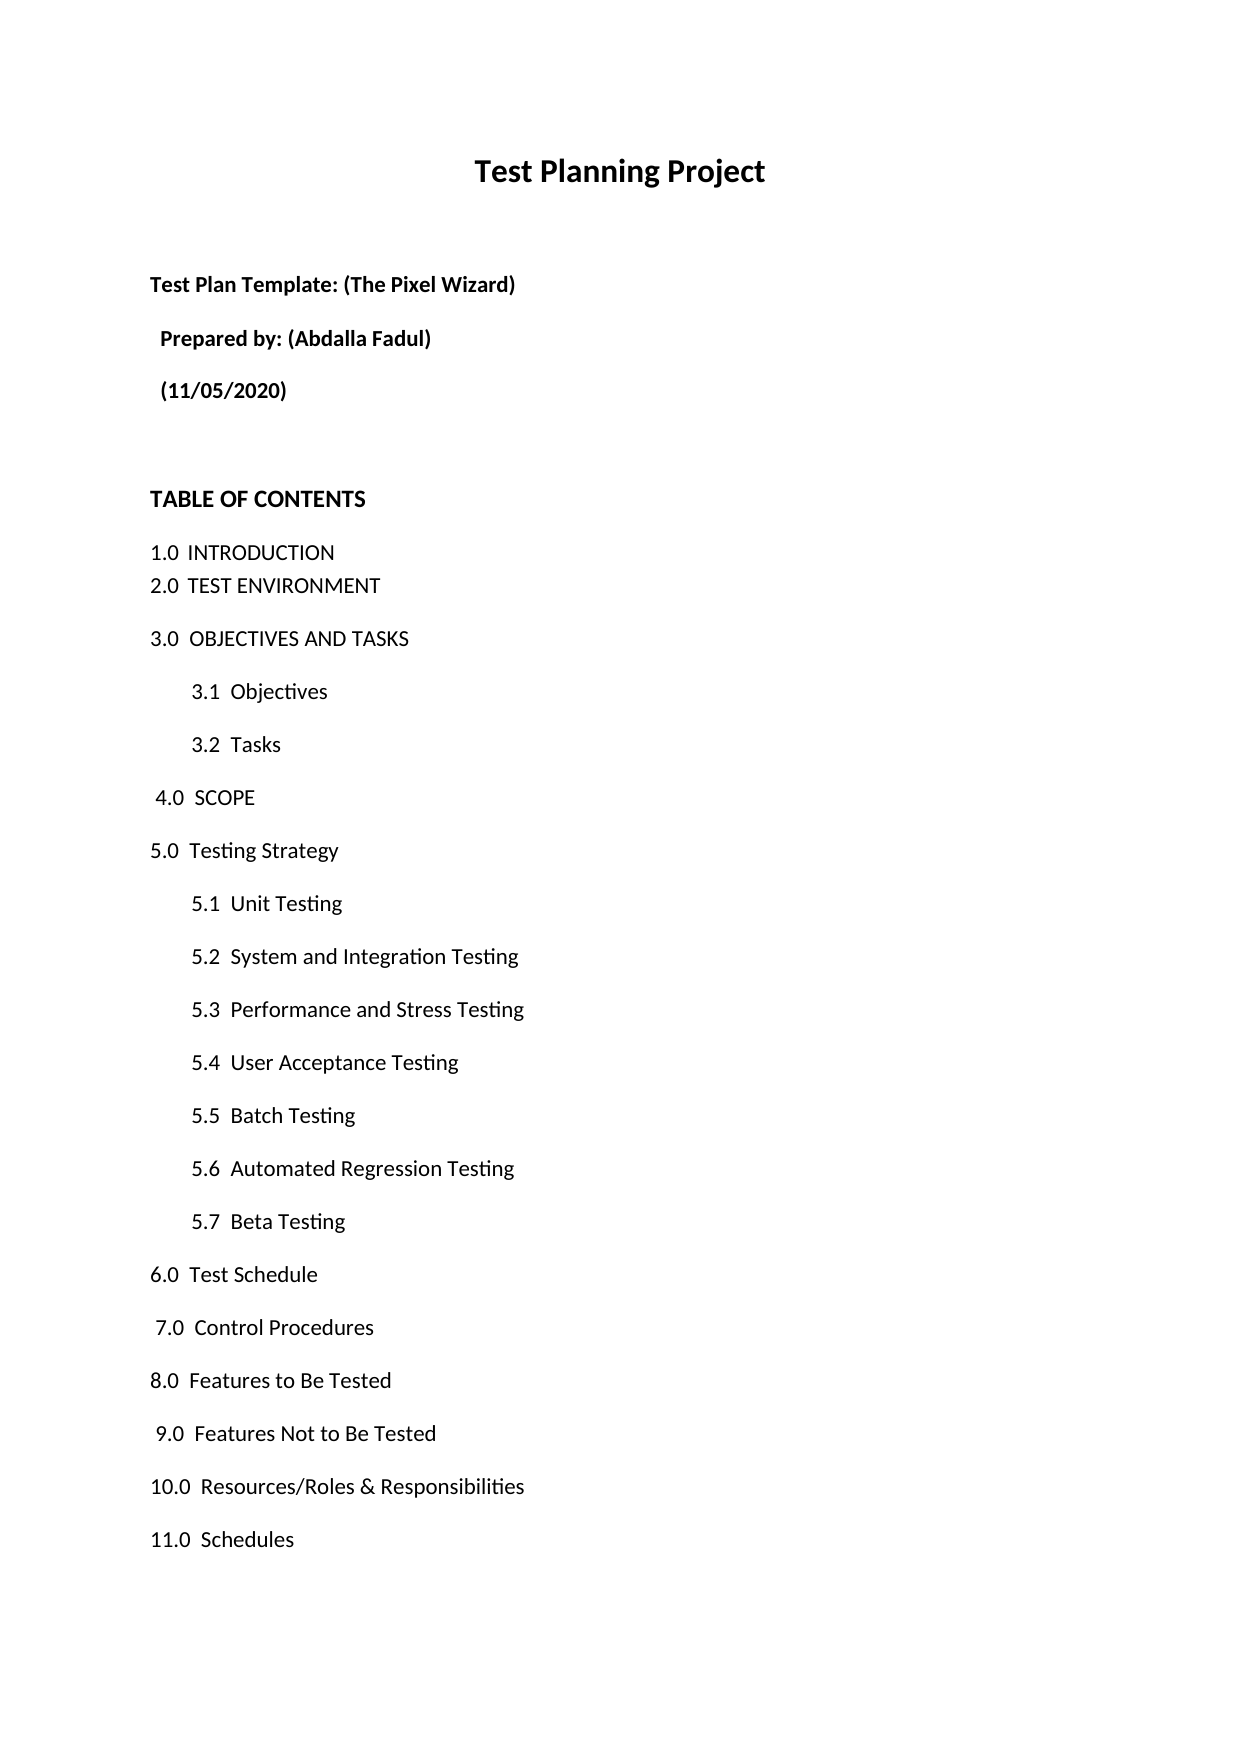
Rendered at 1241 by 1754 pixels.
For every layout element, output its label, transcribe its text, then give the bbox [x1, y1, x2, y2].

text Test Plan Template: (The Pixel Wizard) [150, 271, 1090, 299]
text 3.0 OBJECTIVES AND TASKS [150, 624, 1090, 652]
text Prepared by: (Abdalla Fadul) [150, 324, 1090, 352]
text 4.0 SCOPE [150, 783, 1090, 811]
text 6.0 Test Schedule [150, 1260, 1090, 1288]
text 10.0 Resources/Roles & Responsibilities [150, 1472, 1090, 1500]
text 9.0 Features Not to Be Tested [150, 1419, 1090, 1447]
text Test Planning Project [150, 150, 1090, 191]
text 5.4 User Acceptance Testing [150, 1048, 1090, 1076]
text 8.0 Features to Be Tested [150, 1366, 1090, 1394]
text 5.1 Unit Testing [150, 889, 1090, 917]
list INTRODUCTION [150, 538, 1090, 567]
text 5.5 Batch Testing [150, 1101, 1090, 1129]
text 3.1 Objectives [150, 677, 1090, 705]
list TEST ENVIRONMENT [150, 571, 1090, 599]
text TABLE OF CONTENTS [150, 483, 1090, 513]
text 5.0 Testing Strategy [150, 836, 1090, 864]
text 5.6 Automated Regression Testing [150, 1154, 1090, 1182]
text 7.0 Control Procedures [150, 1313, 1090, 1341]
text 11.0 Schedules [150, 1525, 1090, 1553]
text 5.3 Performance and Stress Testing [150, 995, 1090, 1023]
text 5.7 Beta Testing [150, 1207, 1090, 1235]
text 5.2 System and Integration Testing [150, 942, 1090, 970]
text 3.2 Tasks [150, 730, 1090, 758]
text (11/05/2020) [150, 377, 1090, 405]
